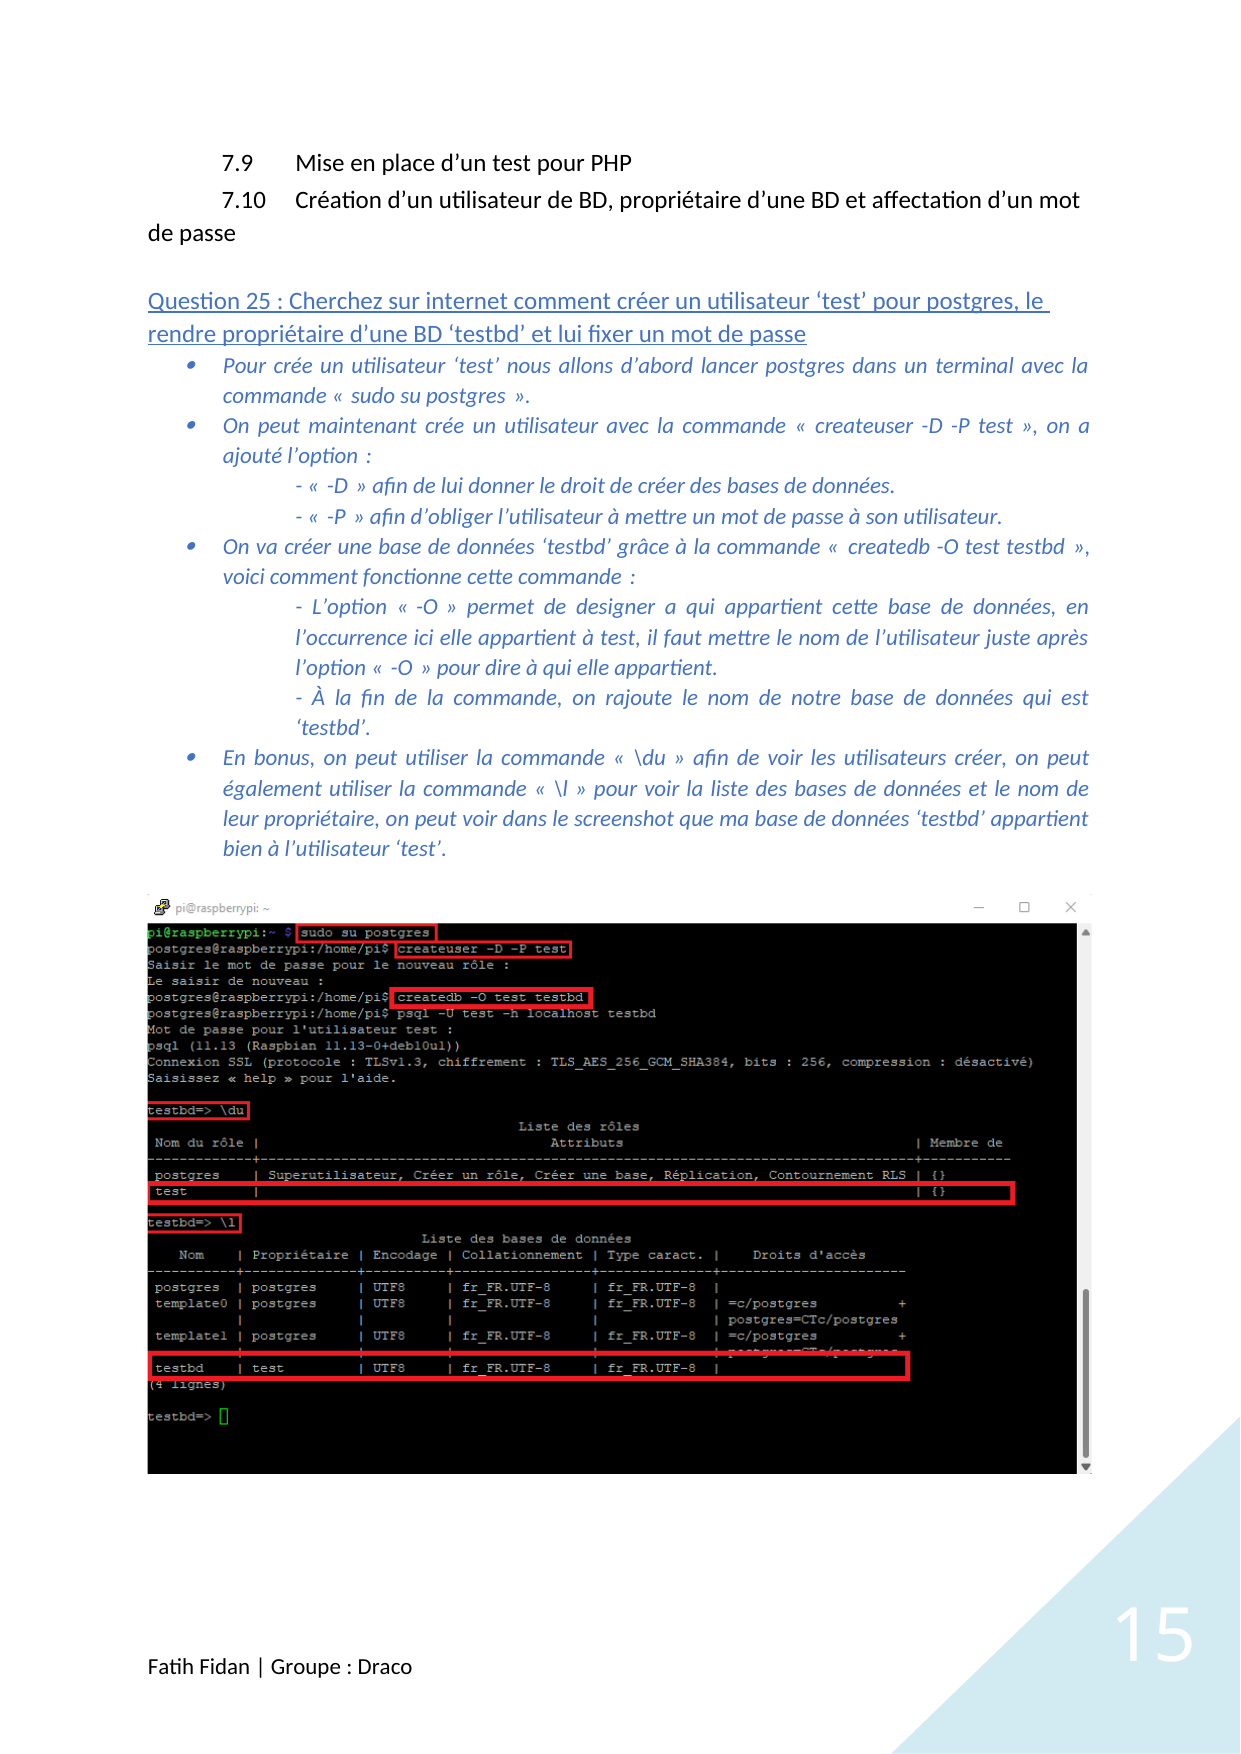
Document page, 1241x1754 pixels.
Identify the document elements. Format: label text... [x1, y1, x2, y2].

subtitle 7.9 Mise en place d’un test pour PHP [148, 148, 1093, 178]
subtitle 7.10 Création d’un utilisateur de BD, propriétaire d’une BD et affectation d’un mot de passe [148, 185, 1093, 248]
list On peut maintenant crée un utilisateur avec la commande « createuser -D -P test », on a ajouté l’option : [185, 411, 1093, 469]
list - L’option « -O » permet de designer a qui appartient cette base de données, en l’occurrence ici elle appartient à test, il faut mettre le nom de l’utilisateur juste après l’option « -O » pour dire à qui elle appartient. [295, 592, 1093, 681]
subtitle Question 25 : Cherchez sur internet comment créer un utilisateur ‘test’ pour postgres, le rendre propriétaire d’une BD ‘testbd’ et lui fixer un mot de passe [148, 285, 1093, 348]
text - « -D » afin de lui donner le droit de créer des bases de données. [295, 472, 1093, 499]
picture [147, 894, 1092, 1474]
list - À la fin de la commande, on rajoute le nom de notre base de données qui est ‘testbd’. [295, 683, 1093, 741]
list Pour crée un utilisateur ‘test’ nous allons d’abord lancer postgres dans un terminal avec la commande « sudo su postgres ». [185, 351, 1093, 409]
text - « -P » afin d’obliger l’utilisateur à mettre un mot de passe à son utilisateur. [221, 502, 1093, 530]
list On va créer une base de données ‘testbd’ grâce à la commande « createdb -O test testbd », voici comment fonctionne cette commande : [185, 532, 1093, 590]
list En bonus, on peut utiliser la commande « \du » afin de voir les utilisateurs créer, on peut également utiliser la commande « \l » pour voir la liste des bases de données et le nom de leur propriétaire, on peut voir dans le screenshot que ma base de données ‘testbd’ appartient bien à l’utilisateur ‘test’. [185, 743, 1093, 862]
